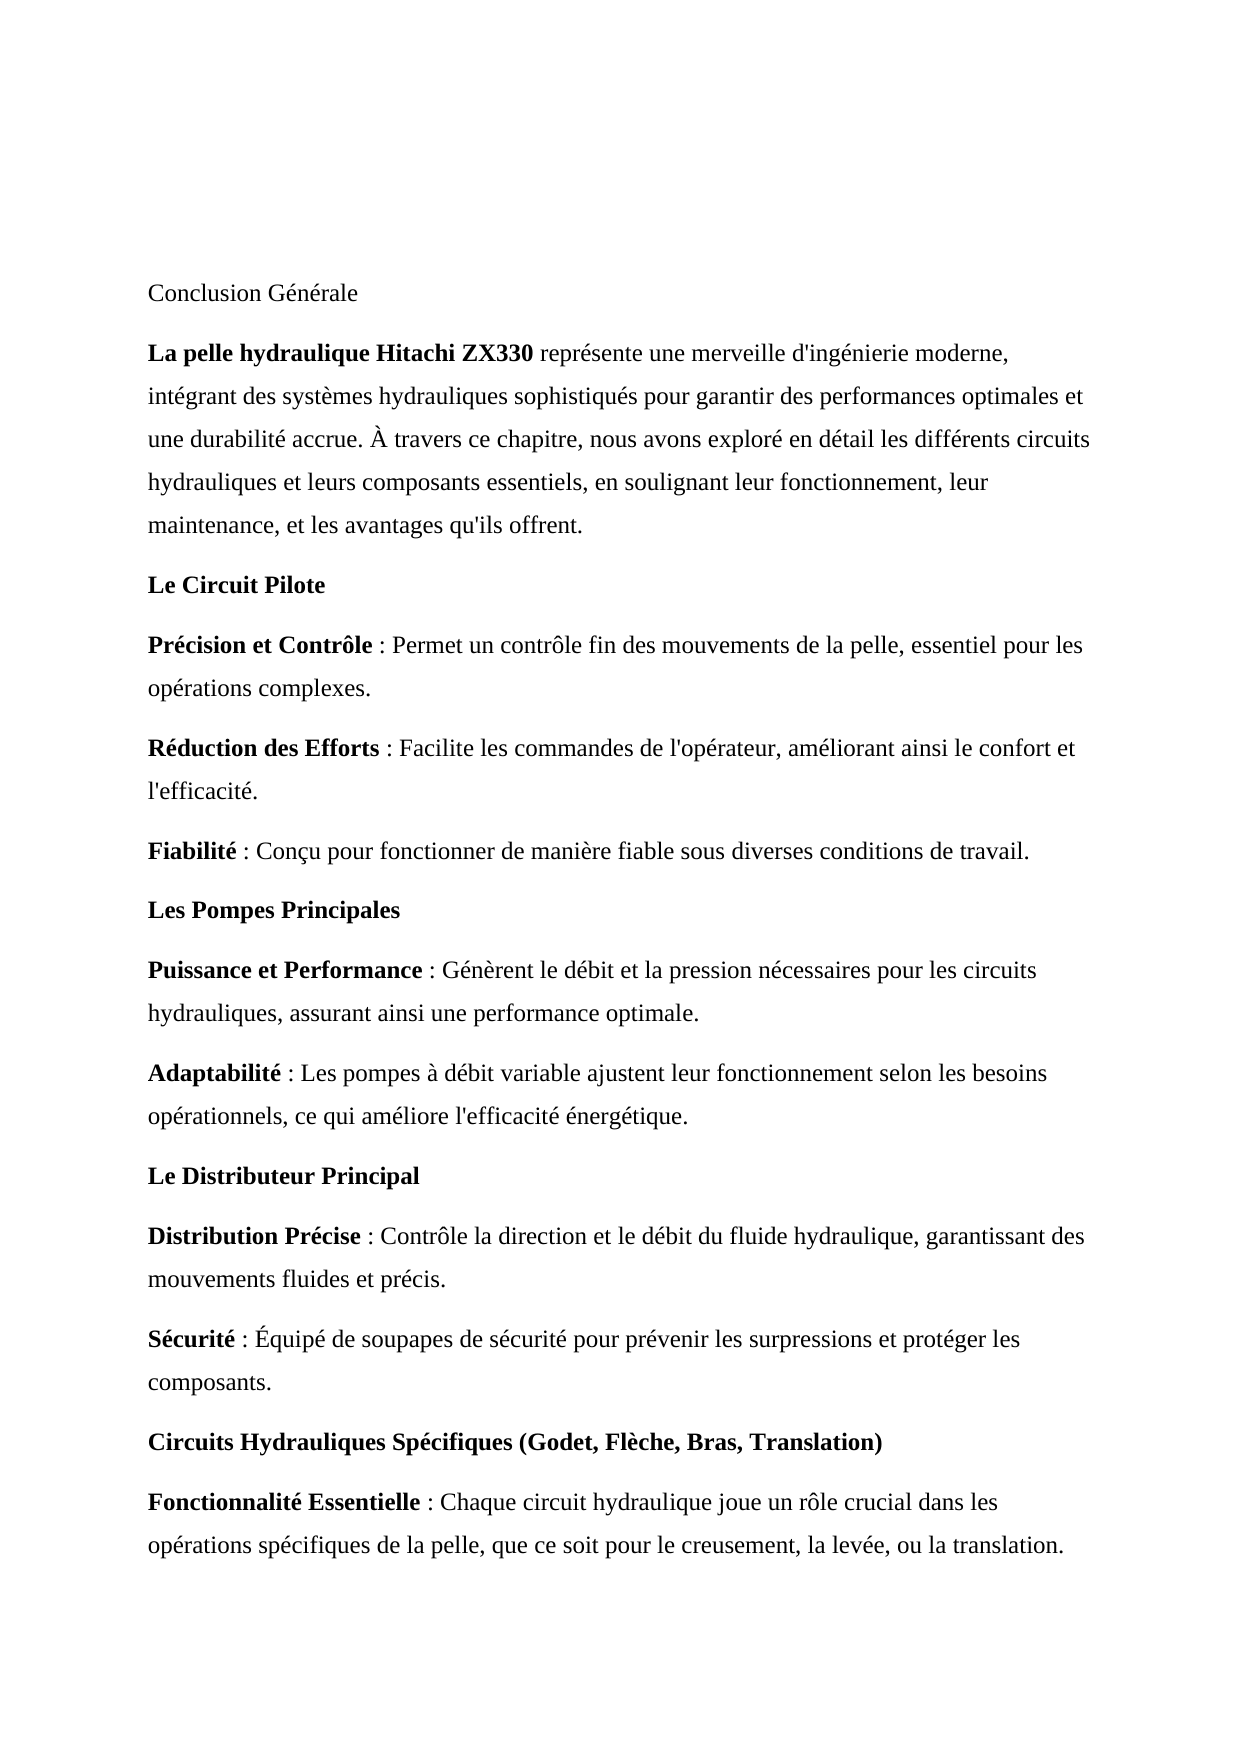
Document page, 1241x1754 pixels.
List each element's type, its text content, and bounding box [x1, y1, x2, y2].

text Adaptabilité : Les pompes à débit variable ajustent leur fonctionnement selon les besoins opérationnels, ce qui améliore l'efficacité énergétique. [148, 1058, 1093, 1130]
text Fiabilité : Conçu pour fonctionner de manière fiable sous diverses conditions de travail. [148, 836, 1093, 864]
text Précision et Contrôle : Permet un contrôle fin des mouvements de la pelle, essentiel pour les opérations complexes. [148, 630, 1093, 702]
text Puissance et Performance : Génèrent le débit et la pression nécessaires pour les circuits hydrauliques, assurant ainsi une performance optimale. [148, 955, 1093, 1027]
text Le Circuit Pilote [148, 570, 1093, 599]
text Le Distributeur Principal [148, 1161, 1093, 1190]
text Distribution Précise : Contrôle la direction et le débit du fluide hydraulique, garantissant des mouvements fluides et précis. [148, 1221, 1093, 1293]
text Conclusion Générale [148, 278, 1093, 307]
text Fonctionnalité Essentielle : Chaque circuit hydraulique joue un rôle crucial dans les opérations spécifiques de la pelle, que ce soit pour le creusement, la levée, ou la translation. [148, 1487, 1093, 1558]
text Circuits Hydrauliques Spécifiques (Godet, Flèche, Bras, Translation) [148, 1427, 1093, 1456]
text Les Pompes Principales [148, 896, 1093, 924]
text La pelle hydraulique Hitachi ZX330 représente une merveille d'ingénierie moderne, intégrant des systèmes hydrauliques sophistiqués pour garantir des performances optimales et une durabilité accrue. À travers ce chapitre, nous avons exploré en détail les différents circuits hydrauliques et leurs composants essentiels, en soulignant leur fonctionnement, leur maintenance, et les avantages qu'ils offrent. [148, 338, 1093, 539]
text Réduction des Efforts : Facilite les commandes de l'opérateur, améliorant ainsi le confort et l'efficacité. [148, 733, 1093, 805]
text Sécurité : Équipé de soupapes de sécurité pour prévenir les surpressions et protéger les composants. [148, 1324, 1093, 1396]
